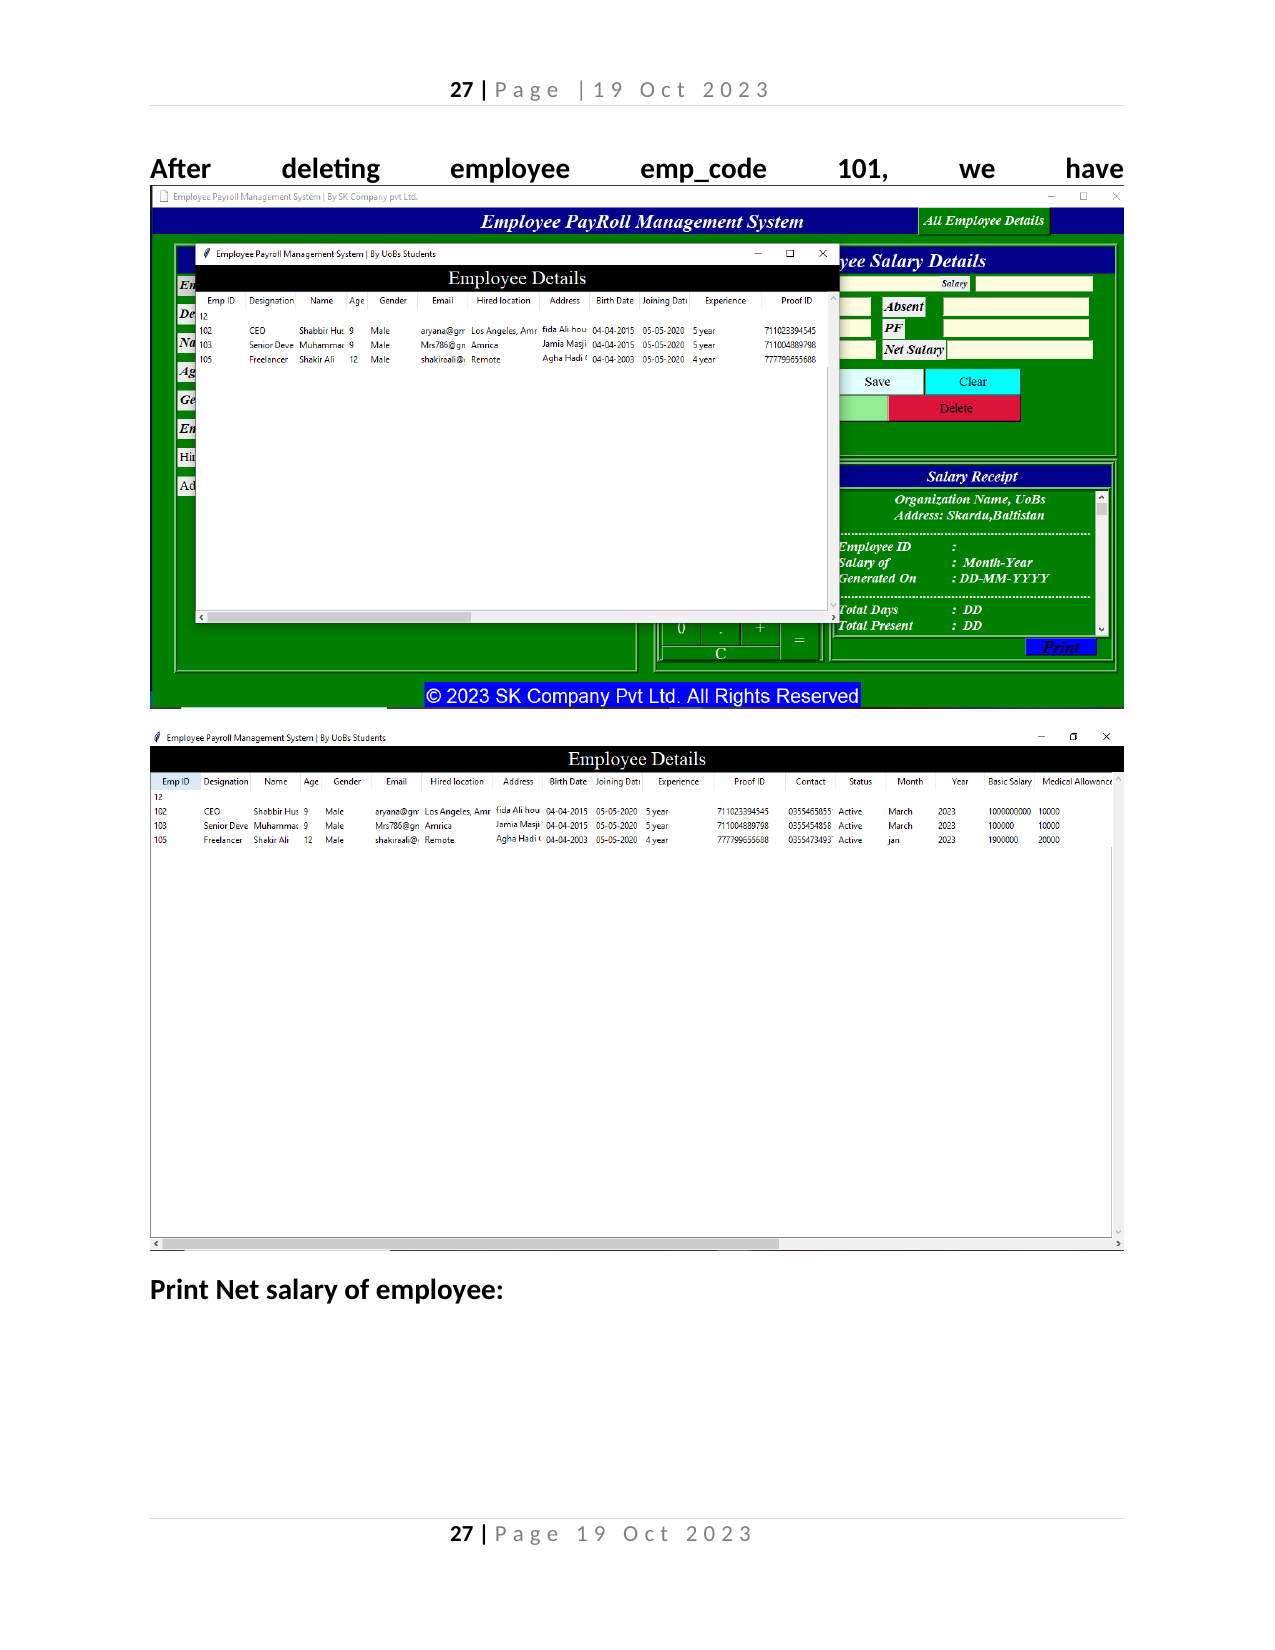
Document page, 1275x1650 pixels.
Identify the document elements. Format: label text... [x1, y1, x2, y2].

text Print Net salary of employee: [150, 1271, 1125, 1307]
picture [150, 729, 1124, 1251]
picture [150, 185, 1124, 709]
